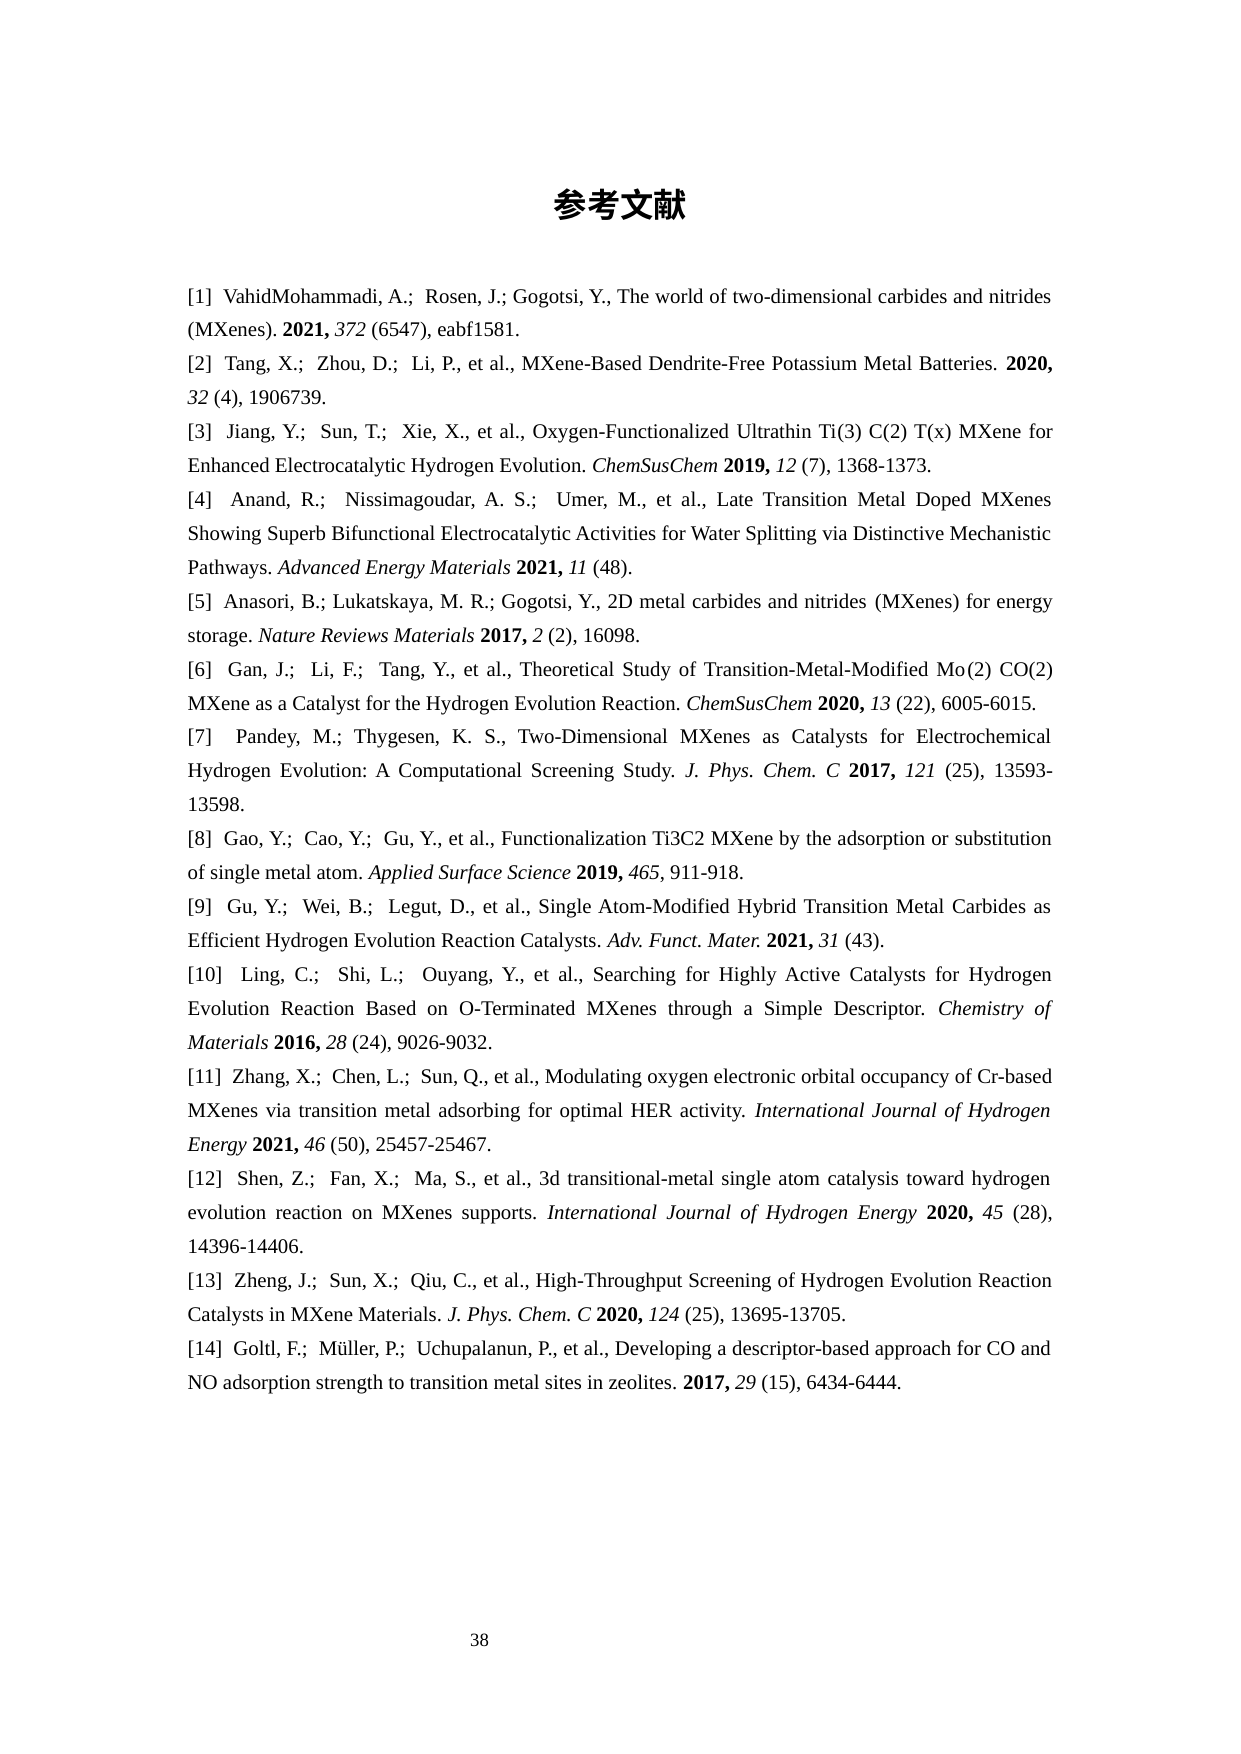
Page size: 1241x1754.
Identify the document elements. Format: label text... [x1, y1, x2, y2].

text [13] Zheng, J.; Sun, X.; Qiu, C., et al., High-Throughput Screening of Hydrogen Evolution Reaction Catalysts in MXene Materials. J. Phys. Chem. C 2020, 124 (25), 13695-13705. [187, 1263, 1053, 1331]
text [3] Jiang, Y.; Sun, T.; Xie, X., et al., Oxygen-Functionalized Ultrathin Ti(3) C(2) T(x) MXene for Enhanced Electrocatalytic Hydrogen Evolution. ChemSusChem 2019, 12 (7), 1368-1373. [187, 414, 1053, 482]
text [12] Shen, Z.; Fan, X.; Ma, S., et al., 3d transitional-metal single atom catalysis toward hydrogen evolution reaction on MXenes supports. International Journal of Hydrogen Energy 2020, 45 (28), 14396-14406. [187, 1161, 1053, 1263]
text [4] Anand, R.; Nissimagoudar, A. S.; Umer, M., et al., Late Transition Metal Doped MXenes Showing Superb Bifunctional Electrocatalytic Activities for Water Splitting via Distinctive Mechanistic Pathways. Advanced Energy Materials 2021, 11 (48). [187, 482, 1053, 584]
text [9] Gu, Y.; Wei, B.; Legut, D., et al., Single Atom‐Modified Hybrid Transition Metal Carbides as Efficient Hydrogen Evolution Reaction Catalysts. Adv. Funct. Mater. 2021, 31 (43). [187, 889, 1053, 957]
text [6] Gan, J.; Li, F.; Tang, Y., et al., Theoretical Study of Transition-Metal-Modified Mo(2) CO(2) MXene as a Catalyst for the Hydrogen Evolution Reaction. ChemSusChem 2020, 13 (22), 6005-6015. [187, 652, 1053, 719]
text [1] VahidMohammadi, A.; Rosen, J.; Gogotsi, Y., The world of two-dimensional carbides and nitrides (MXenes). 2021, 372 (6547), eabf1581. [187, 278, 1053, 346]
text [11] Zhang, X.; Chen, L.; Sun, Q., et al., Modulating oxygen electronic orbital occupancy of Cr-based MXenes via transition metal adsorbing for optimal HER activity. International Journal of Hydrogen Energy 2021, 46 (50), 25457-25467. [187, 1059, 1053, 1161]
text [5] Anasori, B.; Lukatskaya, M. R.; Gogotsi, Y., 2D metal carbides and nitrides (MXenes) for energy storage. Nature Reviews Materials 2017, 2 (2), 16098. [187, 584, 1053, 652]
text [7] Pandey, M.; Thygesen, K. S., Two-Dimensional MXenes as Catalysts for Electrochemical Hydrogen Evolution: A Computational Screening Study. J. Phys. Chem. C 2017, 121 (25), 13593-13598. [187, 719, 1053, 821]
subtitle 参考文献 [187, 169, 1053, 237]
text [8] Gao, Y.; Cao, Y.; Gu, Y., et al., Functionalization Ti3C2 MXene by the adsorption or substitution of single metal atom. Applied Surface Science 2019, 465, 911-918. [187, 821, 1053, 889]
text [2] Tang, X.; Zhou, D.; Li, P., et al., MXene-Based Dendrite-Free Potassium Metal Batteries. 2020, 32 (4), 1906739. [187, 346, 1053, 414]
text [10] Ling, C.; Shi, L.; Ouyang, Y., et al., Searching for Highly Active Catalysts for Hydrogen Evolution Reaction Based on O-Terminated MXenes through a Simple Descriptor. Chemistry of Materials 2016, 28 (24), 9026-9032. [187, 957, 1053, 1059]
text [14] Goltl, F.; Müller, P.; Uchupalanun, P., et al., Developing a descriptor-based approach for CO and NO adsorption strength to transition metal sites in zeolites. 2017, 29 (15), 6434-6444. [187, 1331, 1053, 1399]
